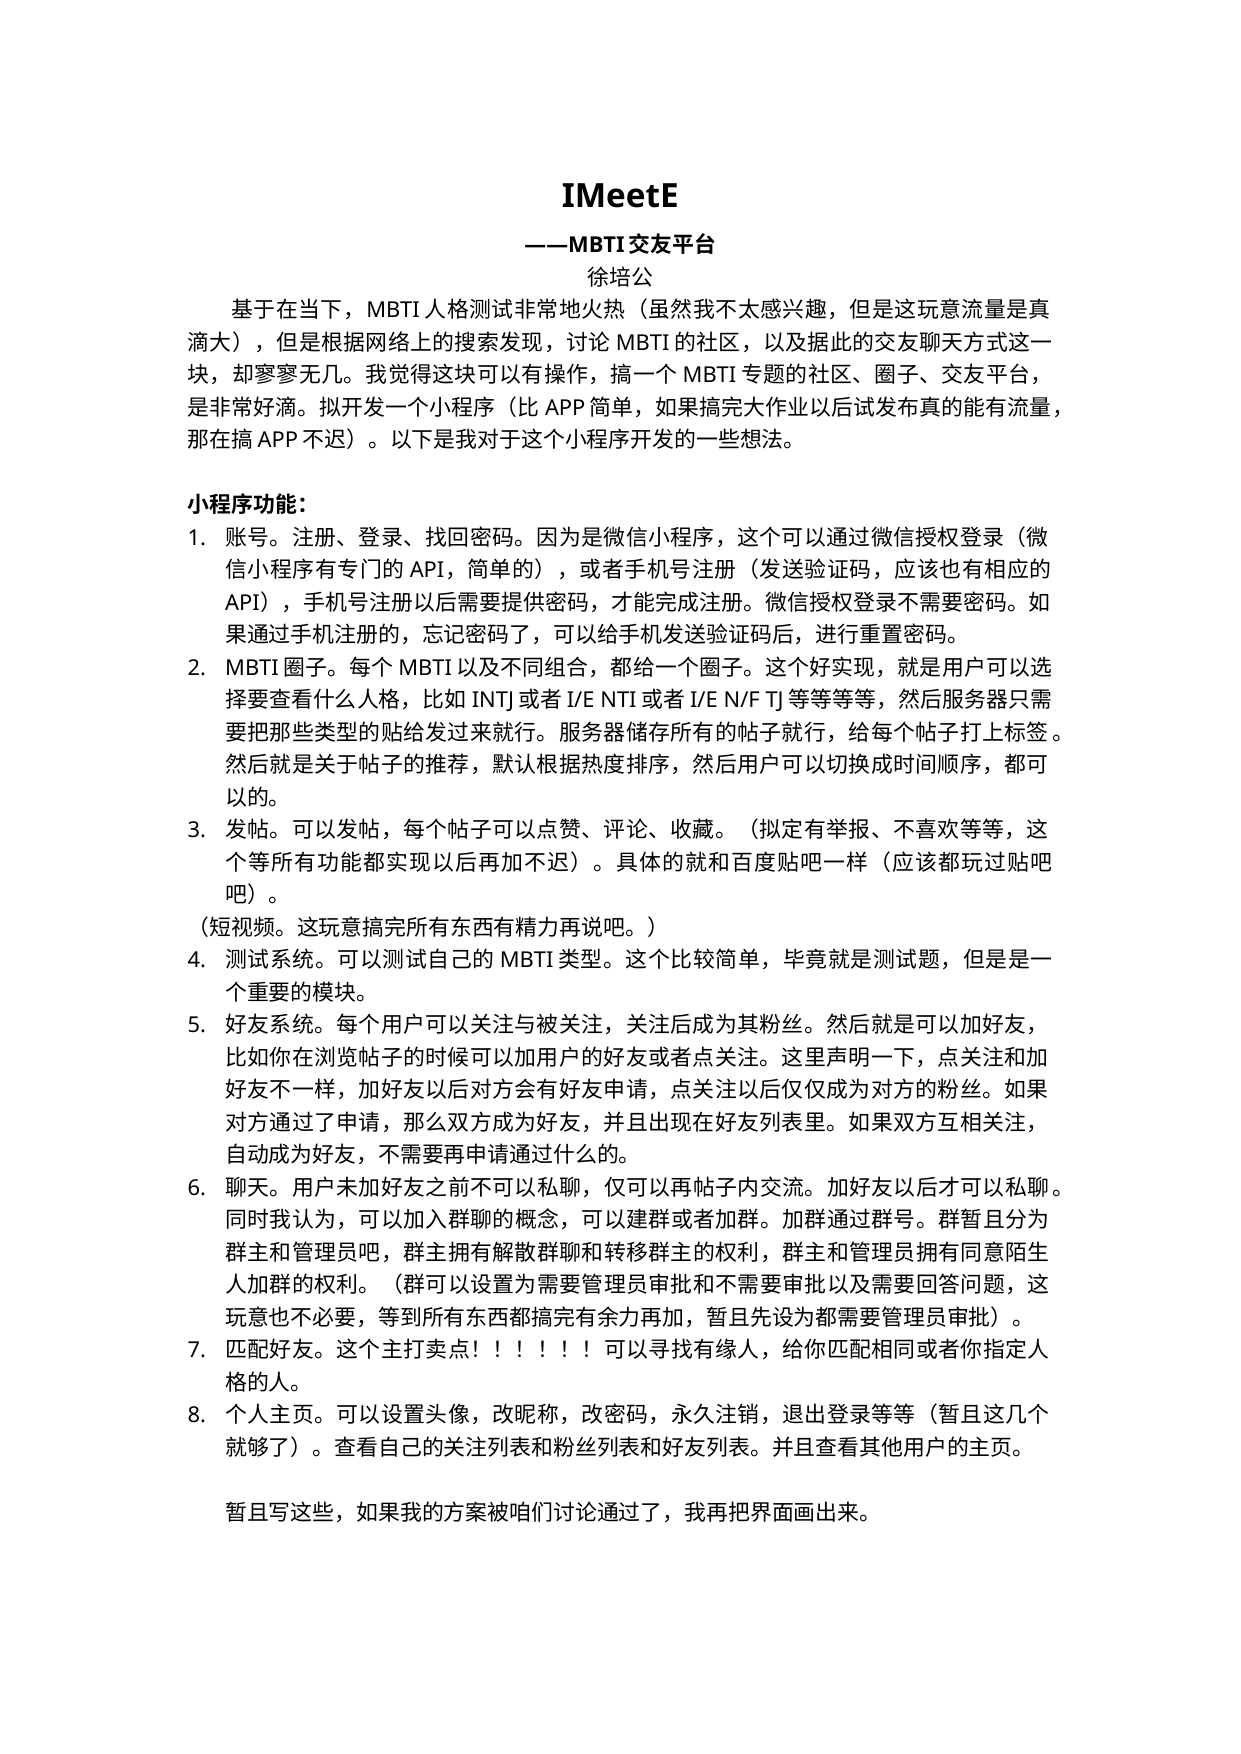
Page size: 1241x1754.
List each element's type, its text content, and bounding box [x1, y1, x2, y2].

list 发帖。可以发帖，每个帖子可以点赞、评论、收藏。（拟定有举报、不喜欢等等，这个等所有功能都实现以后再加不迟）。具体的就和百度贴吧一样（应该都玩过贴吧吧）。 [187, 812, 1053, 909]
list 测试系统。可以测试自己的MBTI类型。这个比较简单，毕竟就是测试题，但是是一个重要的模块。 [187, 942, 1053, 1007]
text ——MBTI交友平台 [187, 227, 1053, 259]
text 小程序功能： [187, 487, 1053, 519]
list 聊天。用户未加好友之前不可以私聊，仅可以再帖子内交流。加好友以后才可以私聊。同时我认为，可以加入群聊的概念，可以建群或者加群。加群通过群号。群暂且分为群主和管理员吧，群主拥有解散群聊和转移群主的权利，群主和管理员拥有同意陌生人加群的权利。（群可以设置为需要管理员审批和不需要审批以及需要回答问题，这玩意也不必要，等到所有东西都搞完有余力再加，暂且先设为都需要管理员审批）。 [187, 1169, 1053, 1332]
text IMeetE [187, 162, 1053, 227]
list 账号。注册、登录、找回密码。因为是微信小程序，这个可以通过微信授权登录（微信小程序有专门的API，简单的），或者手机号注册（发送验证码，应该也有相应的API），手机号注册以后需要提供密码，才能完成注册。微信授权登录不需要密码。如果通过手机注册的，忘记密码了，可以给手机发送验证码后，进行重置密码。 [187, 519, 1053, 649]
text 徐培公 [187, 259, 1053, 292]
text 基于在当下，MBTI人格测试非常地火热（虽然我不太感兴趣，但是这玩意流量是真滴大），但是根据网络上的搜索发现，讨论MBTI的社区，以及据此的交友聊天方式这一块，却寥寥无几。我觉得这块可以有操作，搞一个MBTI专题的社区、圈子、交友平台，是非常好滴。拟开发一个小程序（比APP简单，如果搞完大作业以后试发布真的能有流量，那在搞APP不迟）。以下是我对于这个小程序开发的一些想法。 [187, 292, 1053, 454]
list 个人主页。可以设置头像，改昵称，改密码，永久注销，退出登录等等（暂且这几个就够了）。查看自己的关注列表和粉丝列表和好友列表。并且查看其他用户的主页。 [187, 1397, 1053, 1462]
list 匹配好友。这个主打卖点！！！！！！可以寻找有缘人，给你匹配相同或者你指定人格的人。 [187, 1332, 1053, 1397]
text （短视频。这玩意搞完所有东西有精力再说吧。） [187, 909, 1053, 942]
text 暂且写这些，如果我的方案被咱们讨论通过了，我再把界面画出来。 [225, 1494, 1053, 1527]
list 好友系统。每个用户可以关注与被关注，关注后成为其粉丝。然后就是可以加好友，比如你在浏览帖子的时候可以加用户的好友或者点关注。这里声明一下，点关注和加好友不一样，加好友以后对方会有好友申请，点关注以后仅仅成为对方的粉丝。如果对方通过了申请，那么双方成为好友，并且出现在好友列表里。如果双方互相关注，自动成为好友，不需要再申请通过什么的。 [187, 1007, 1053, 1169]
list MBTI圈子。每个MBTI以及不同组合，都给一个圈子。这个好实现，就是用户可以选择要查看什么人格，比如INTJ或者I/E NTI或者 I/E N/F TJ等等等等，然后服务器只需要把那些类型的贴给发过来就行。服务器储存所有的帖子就行，给每个帖子打上标签。然后就是关于帖子的推荐，默认根据热度排序，然后用户可以切换成时间顺序，都可以的。 [187, 649, 1053, 812]
